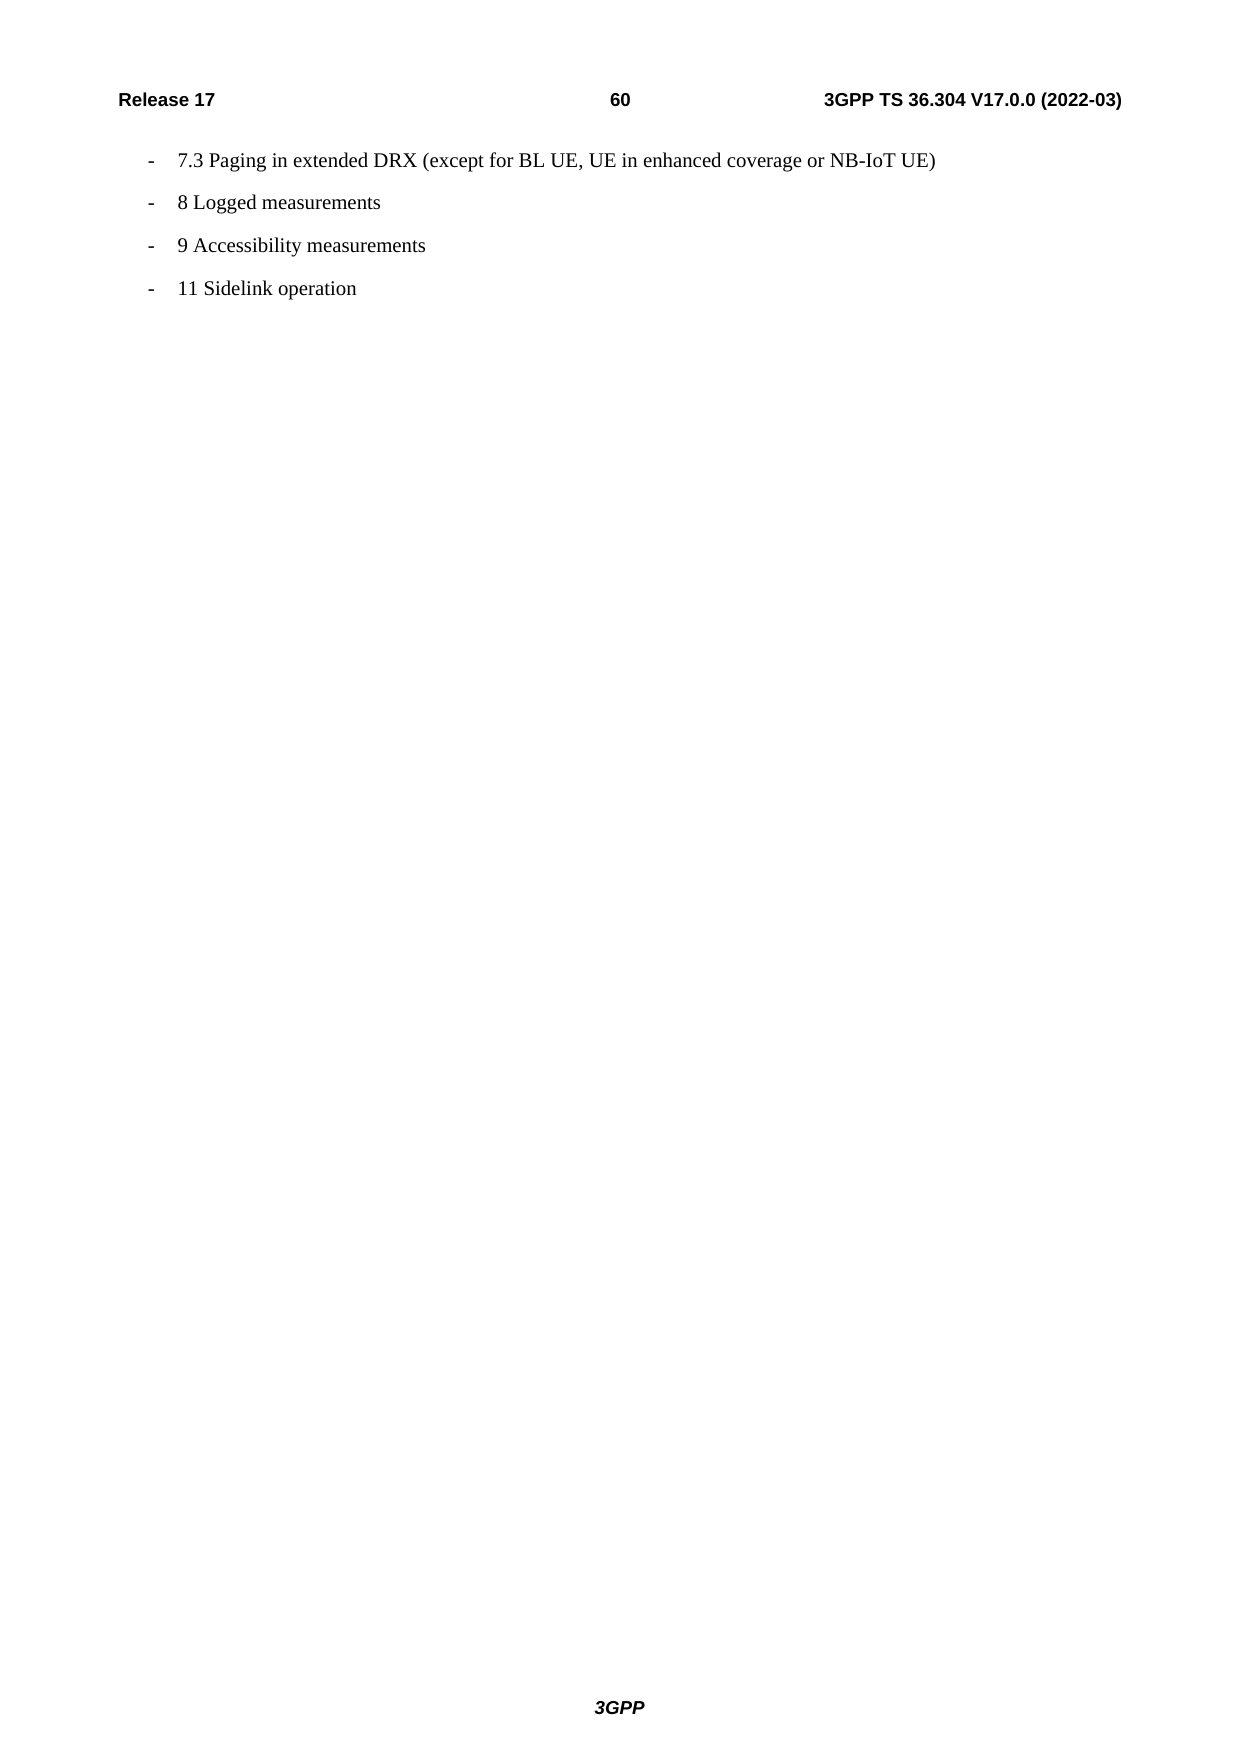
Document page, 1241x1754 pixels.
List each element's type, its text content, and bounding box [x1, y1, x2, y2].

text - 9 Accessibility measurements [148, 233, 1122, 257]
text - 7.3 Paging in extended DRX (except for BL UE, UE in enhanced coverage or NB-IoT UE) [148, 147, 1122, 172]
text - 8 Logged measurements [148, 190, 1122, 214]
text - 11 Sidelink operation [148, 276, 1122, 300]
